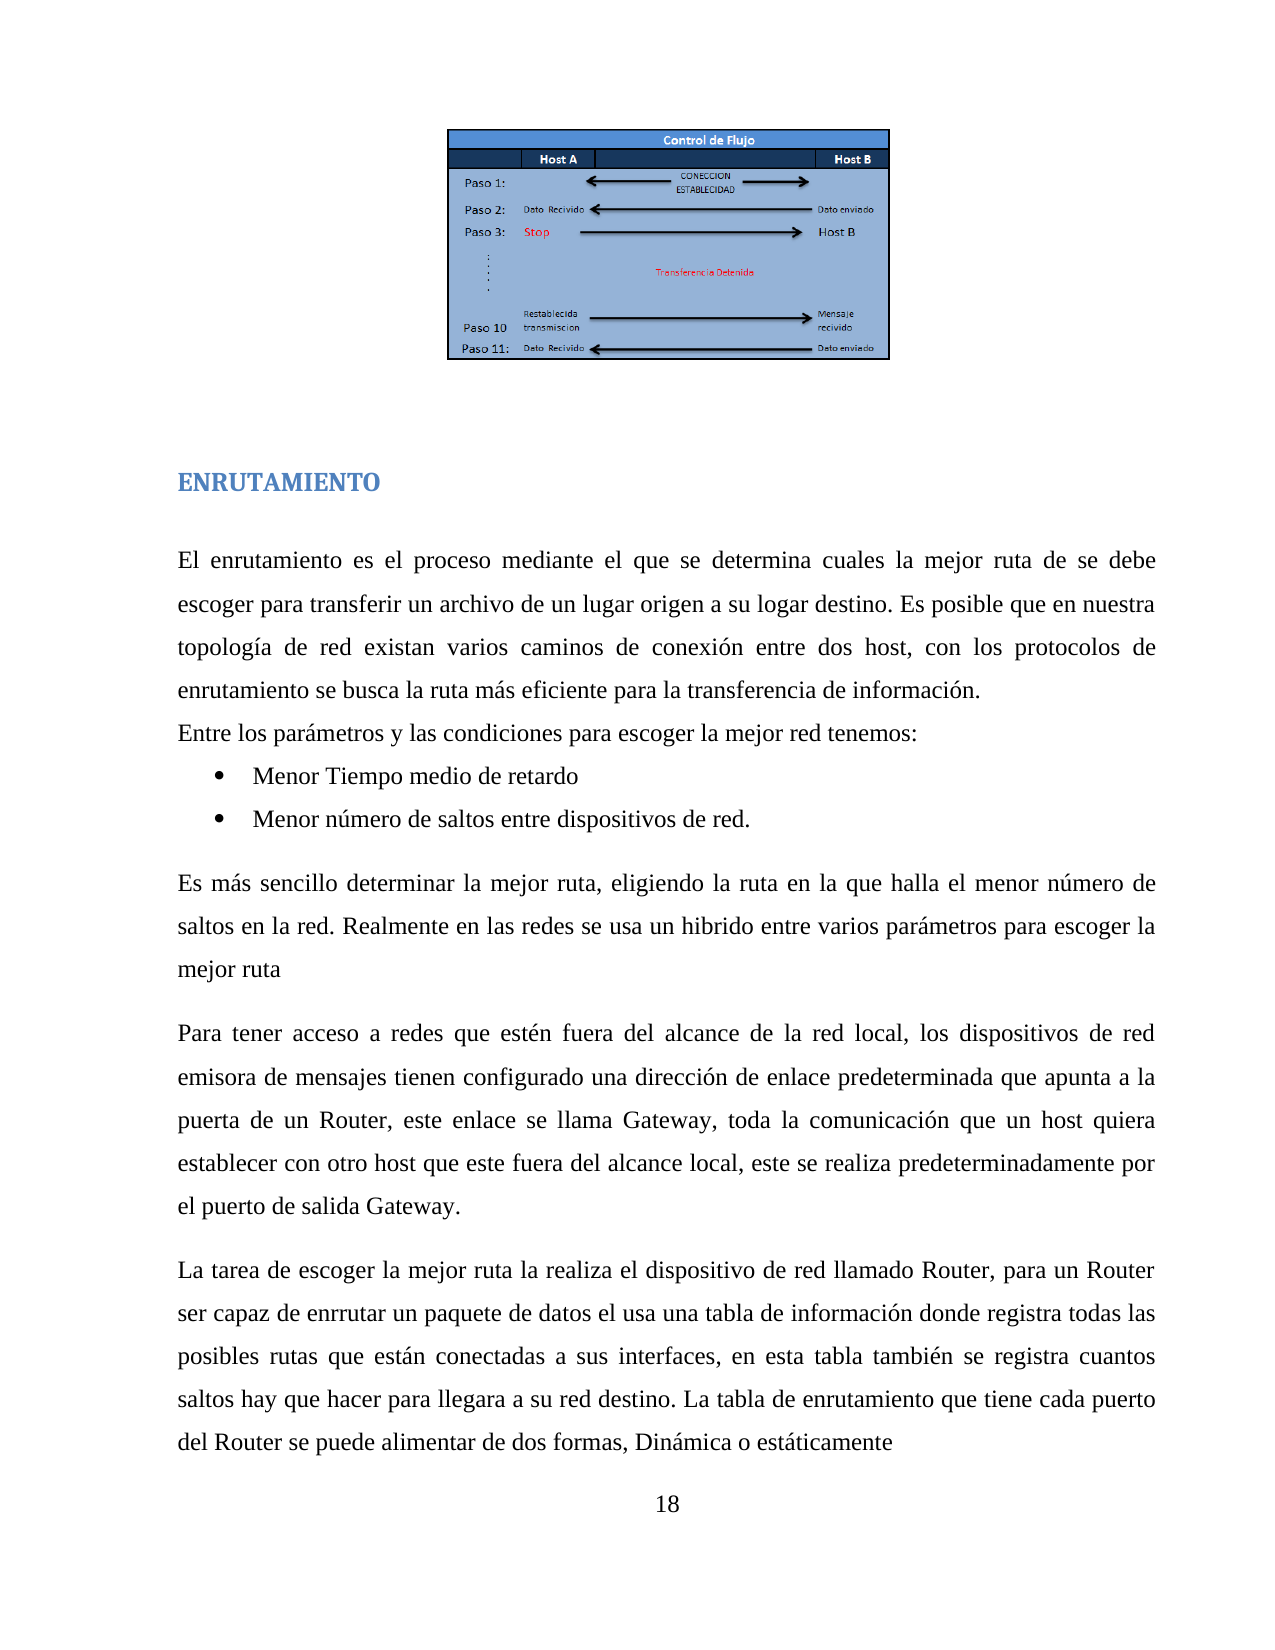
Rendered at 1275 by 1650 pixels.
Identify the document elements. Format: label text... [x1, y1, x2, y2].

text La tarea de escoger la mejor ruta la realiza el dispositivo de red llamado Router, para un Router ser capaz de enrrutar un paquete de datos el usa una tabla de información donde registra todas las posibles rutas que están conectadas a sus interfaces, en esta tabla también se registra cuantos saltos hay que hacer para llegara a su red destino. La tabla de enrutamiento que tiene cada puerto del Router se puede alimentar de dos formas, Dinámica o estáticamente [177, 1255, 1157, 1456]
list El enrutamiento es el proceso mediante el que se determina cuales la mejor ruta de se debe escoger para transferir un archivo de un lugar origen a su logar destino. Es posible que en nuestra topología de red existan varios caminos de conexión entre dos host, con los protocolos de enrutamiento se busca la ruta más eficiente para la transferencia de información. [177, 546, 1157, 704]
picture [438, 118, 896, 368]
text Es más sencillo determinar la mejor ruta, eligiendo la ruta en la que halla el menor número de saltos en la red. Realmente en las redes se usa un hibrido entre varios parámetros para escoger la mejor ruta [177, 868, 1157, 983]
list Menor número de saltos entre dispositivos de red. [215, 804, 1157, 833]
list Entre los parámetros y las condiciones para escoger la mejor red tenemos: [177, 718, 1157, 747]
text Para tener acceso a redes que estén fuera del alcance de la red local, los dispositivos de red emisora de mensajes tienen configurado una dirección de enlace predeterminada que apunta a la puerta de un Router, este enlace se llama Gateway, toda la comunicación que un host quiera establecer con otro host que este fuera del alcance local, este se realiza predeterminadamente por el puerto de salida Gateway. [177, 1018, 1157, 1220]
list Menor Tiempo medio de retardo [215, 761, 1157, 790]
subtitle ENRUTAMIENTO [177, 467, 1157, 498]
